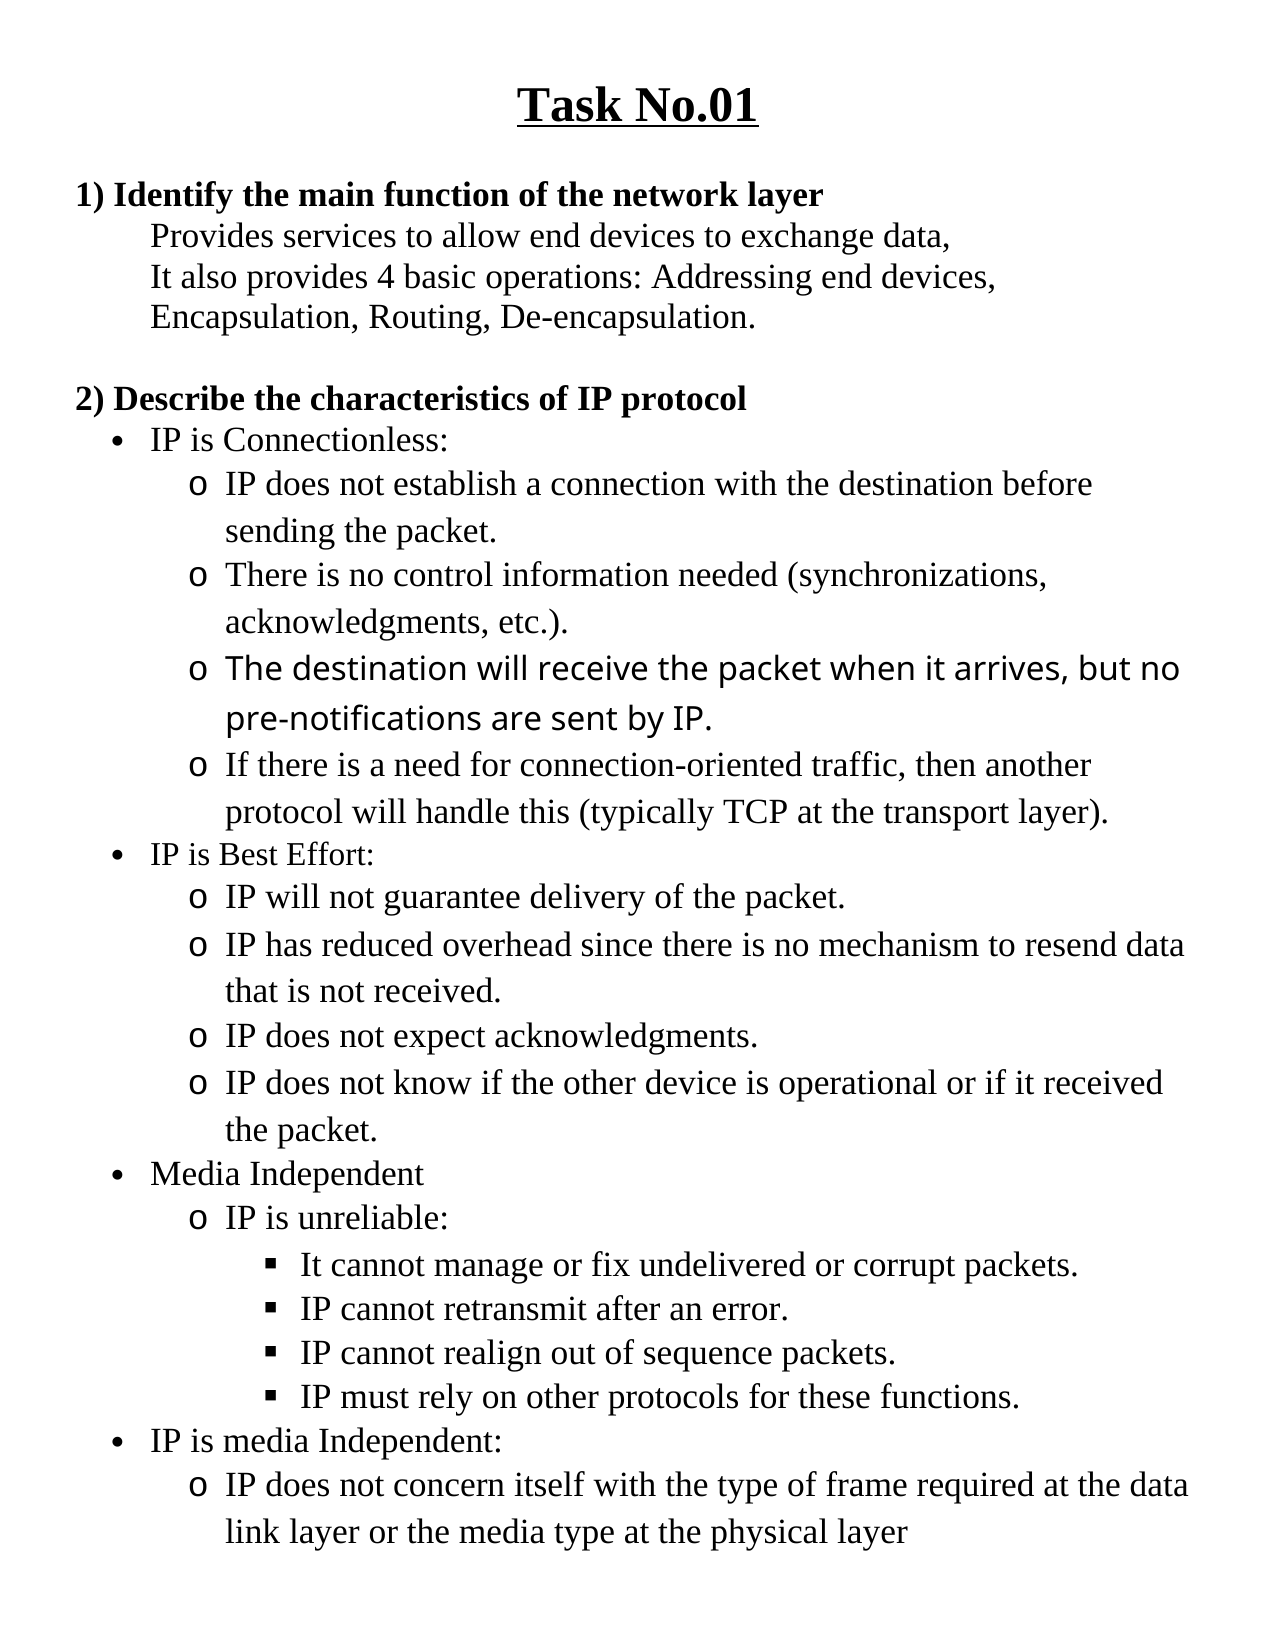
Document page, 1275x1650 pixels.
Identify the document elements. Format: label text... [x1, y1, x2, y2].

list IP is Connectionless: [112, 418, 1200, 459]
text 2) Describe the characteristics of IP protocol [75, 377, 1200, 418]
list If there is a need for connection-oriented traffic, then another protocol will handle this (typically TCP at the transport layer). [187, 743, 1200, 831]
list The destination will receive the packet when it arrives, but no pre-notifications are sent by IP. [187, 644, 1200, 740]
text It also provides 4 basic operations: Addressing end devices, Encapsulation, Routing, De-encapsulation. [150, 255, 1200, 337]
list IP is Best Effort: [112, 834, 1200, 873]
list There is no control information needed (synchronizations, acknowledgments, etc.). [187, 553, 1200, 641]
text Task No.01 [75, 75, 1200, 132]
list Media Independent [112, 1152, 1200, 1193]
list It cannot manage or fix undelivered or corrupt packets. [262, 1243, 1200, 1284]
text 1) Identify the main function of the network layer [75, 173, 1200, 214]
list IP does not establish a connection with the destination before sending the packet. [187, 462, 1200, 550]
list IP must rely on other protocols for these functions. [262, 1376, 1200, 1416]
list IP has reduced overhead since there is no mechanism to resend data that is not received. [187, 923, 1200, 1011]
list IP does not concern itself with the type of frame required at the data link layer or the media type at the physical layer [187, 1464, 1200, 1551]
list IP cannot realign out of sequence packets. [262, 1331, 1200, 1372]
list IP will not guarantee delivery of the packet. [187, 876, 1200, 919]
list IP does not know if the other device is operational or if it received the packet. [187, 1061, 1200, 1149]
list IP does not expect acknowledgments. [187, 1014, 1200, 1058]
list IP cannot retransmit after an error. [262, 1287, 1200, 1328]
list IP is media Independent: [112, 1419, 1200, 1460]
text Provides services to allow end devices to exchange data, [75, 214, 1200, 255]
list IP is unreliable: [187, 1196, 1200, 1240]
